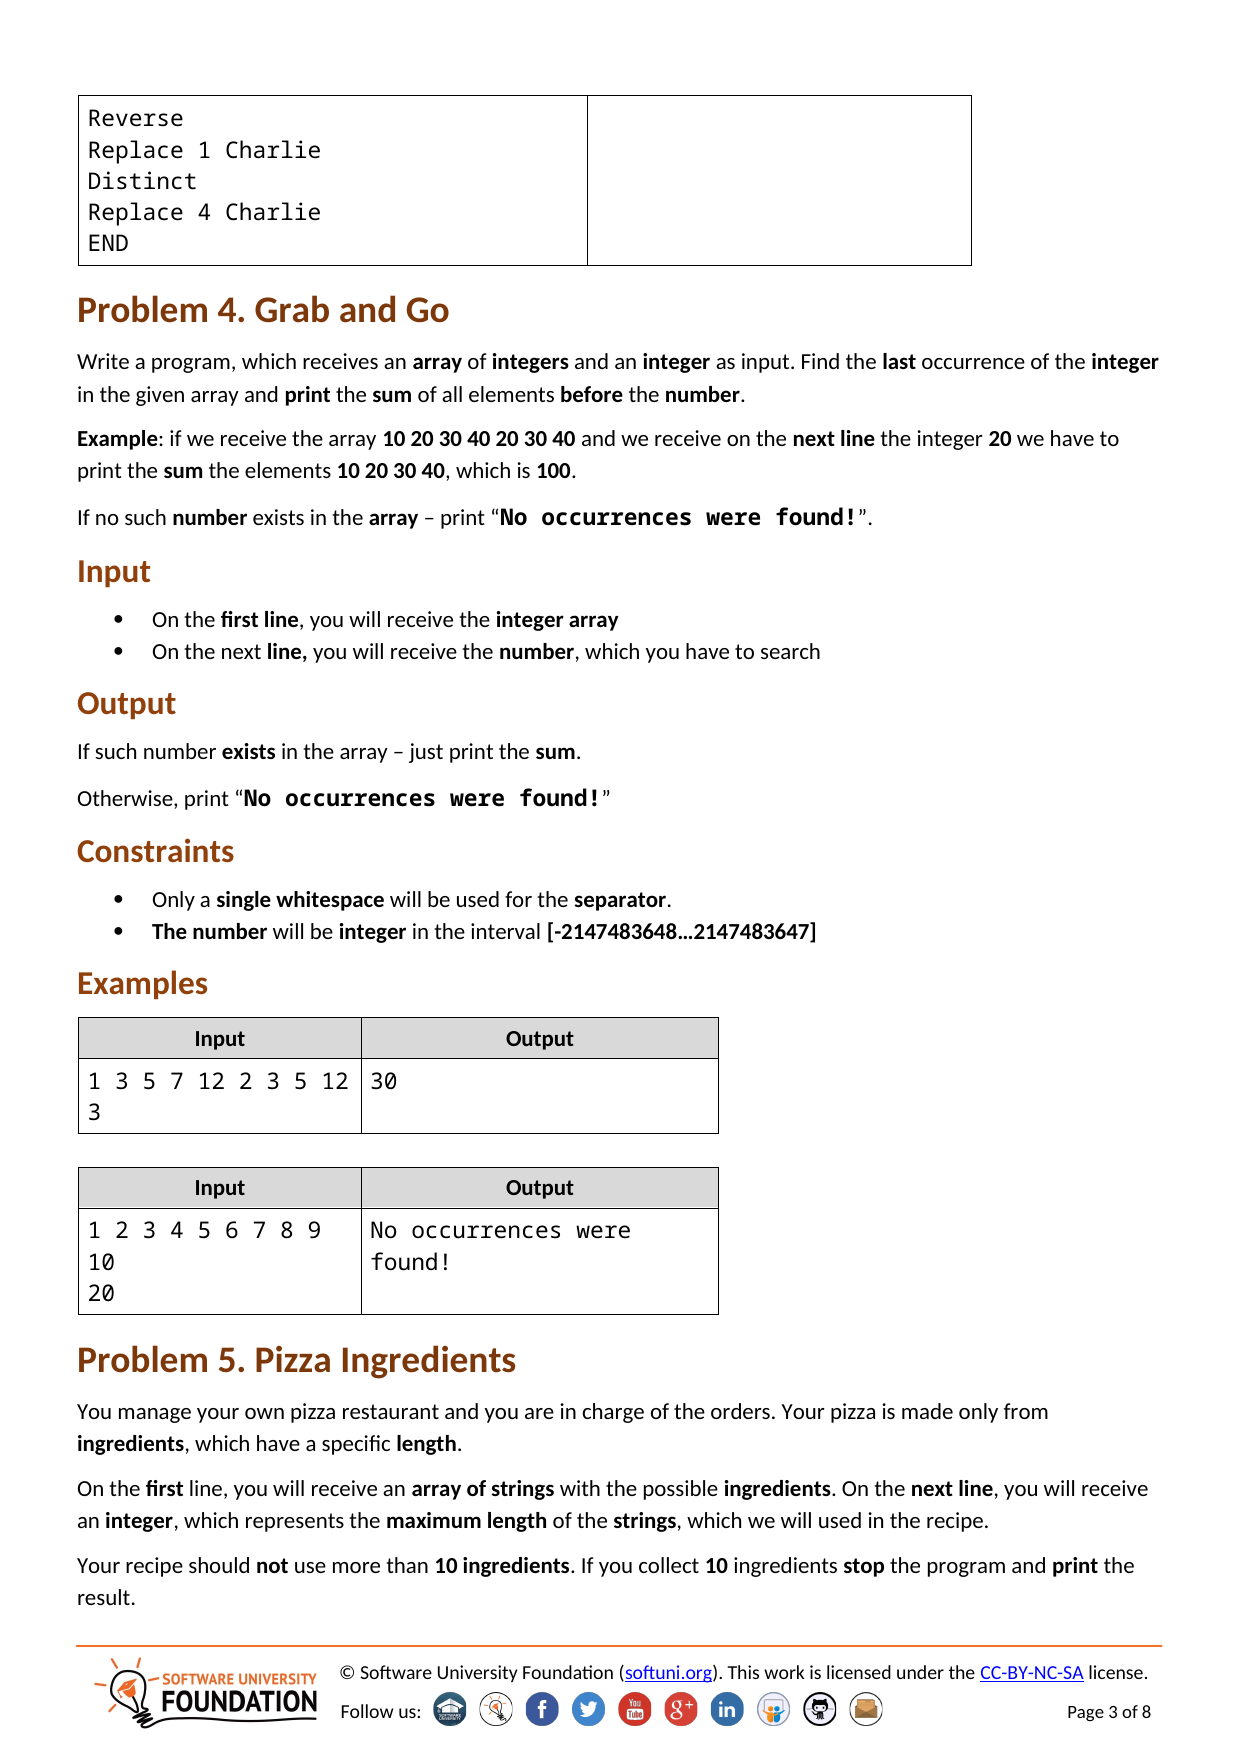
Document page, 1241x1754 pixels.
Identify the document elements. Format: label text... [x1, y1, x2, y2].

text On the first line, you will receive an array of strings with the possible ingredients. On the next line, you will receive an integer, which represents the maximum length of the strings, which we will used in the recipe. [77, 1474, 1163, 1534]
picture [757, 1692, 790, 1726]
table_header Output [362, 1168, 718, 1207]
picture [849, 1692, 883, 1726]
picture [803, 1692, 837, 1726]
table_header Input [79, 1168, 361, 1207]
subtitle Constraints [77, 830, 1163, 871]
table_header Input [79, 1018, 361, 1058]
table_header Output [362, 1018, 718, 1058]
picture [525, 1692, 559, 1726]
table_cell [588, 96, 971, 264]
subtitle Pizza Ingredients [77, 1336, 1163, 1382]
text Your recipe should not use more than 10 ingredients. If you collect 10 ingredients stop the program and print the result. [77, 1551, 1163, 1611]
text Write a program, which receives an array of integers and an integer as input. Find the last occurrence of the integer in the given array and print the sum of all elements before the number. [77, 347, 1163, 408]
subtitle Examples [77, 962, 1163, 1003]
picture [710, 1692, 744, 1726]
picture [479, 1692, 513, 1726]
table_cell 1 3 5 7 12 2 3 5 12 3 [79, 1059, 361, 1133]
table_cell 30 [362, 1059, 718, 1133]
list Only a single whitespace will be used for the separator. [114, 885, 1163, 913]
picture [93, 1656, 317, 1729]
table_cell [79, 96, 587, 264]
picture [664, 1692, 698, 1726]
table_cell 1 2 3 4 5 6 7 8 9 10 20 [79, 1209, 361, 1314]
list On the next line, you will receive the number, which you have to search [114, 637, 1163, 665]
subtitle Input [77, 550, 1163, 590]
text If such number exists in the array – just print the sum. [77, 737, 1163, 765]
subtitle Grab and Go [77, 286, 1163, 332]
text Example: if we receive the array 10 20 30 40 20 30 40 and we receive on the next line the integer 20 we have to print the sum the elements 10 20 30 40, which is 100. [77, 424, 1163, 484]
text Otherwise, print “No occurrences were found!” [77, 781, 1163, 813]
picture [572, 1692, 605, 1726]
picture [433, 1692, 467, 1726]
list The number will be integer in the interval [-2147483648…2147483647] [114, 917, 1163, 945]
text You manage your own pizza restaurant and you are in charge of the orders. Your pizza is made only from ingredients, which have a specific length. [77, 1397, 1163, 1457]
subtitle Output [77, 682, 1163, 722]
table_cell No occurrences were found! [362, 1209, 718, 1314]
text If no such number exists in the array – print “No occurrences were found!”. [77, 501, 1163, 532]
list On the first line, you will receive the integer array [114, 605, 1163, 633]
picture [618, 1692, 652, 1726]
